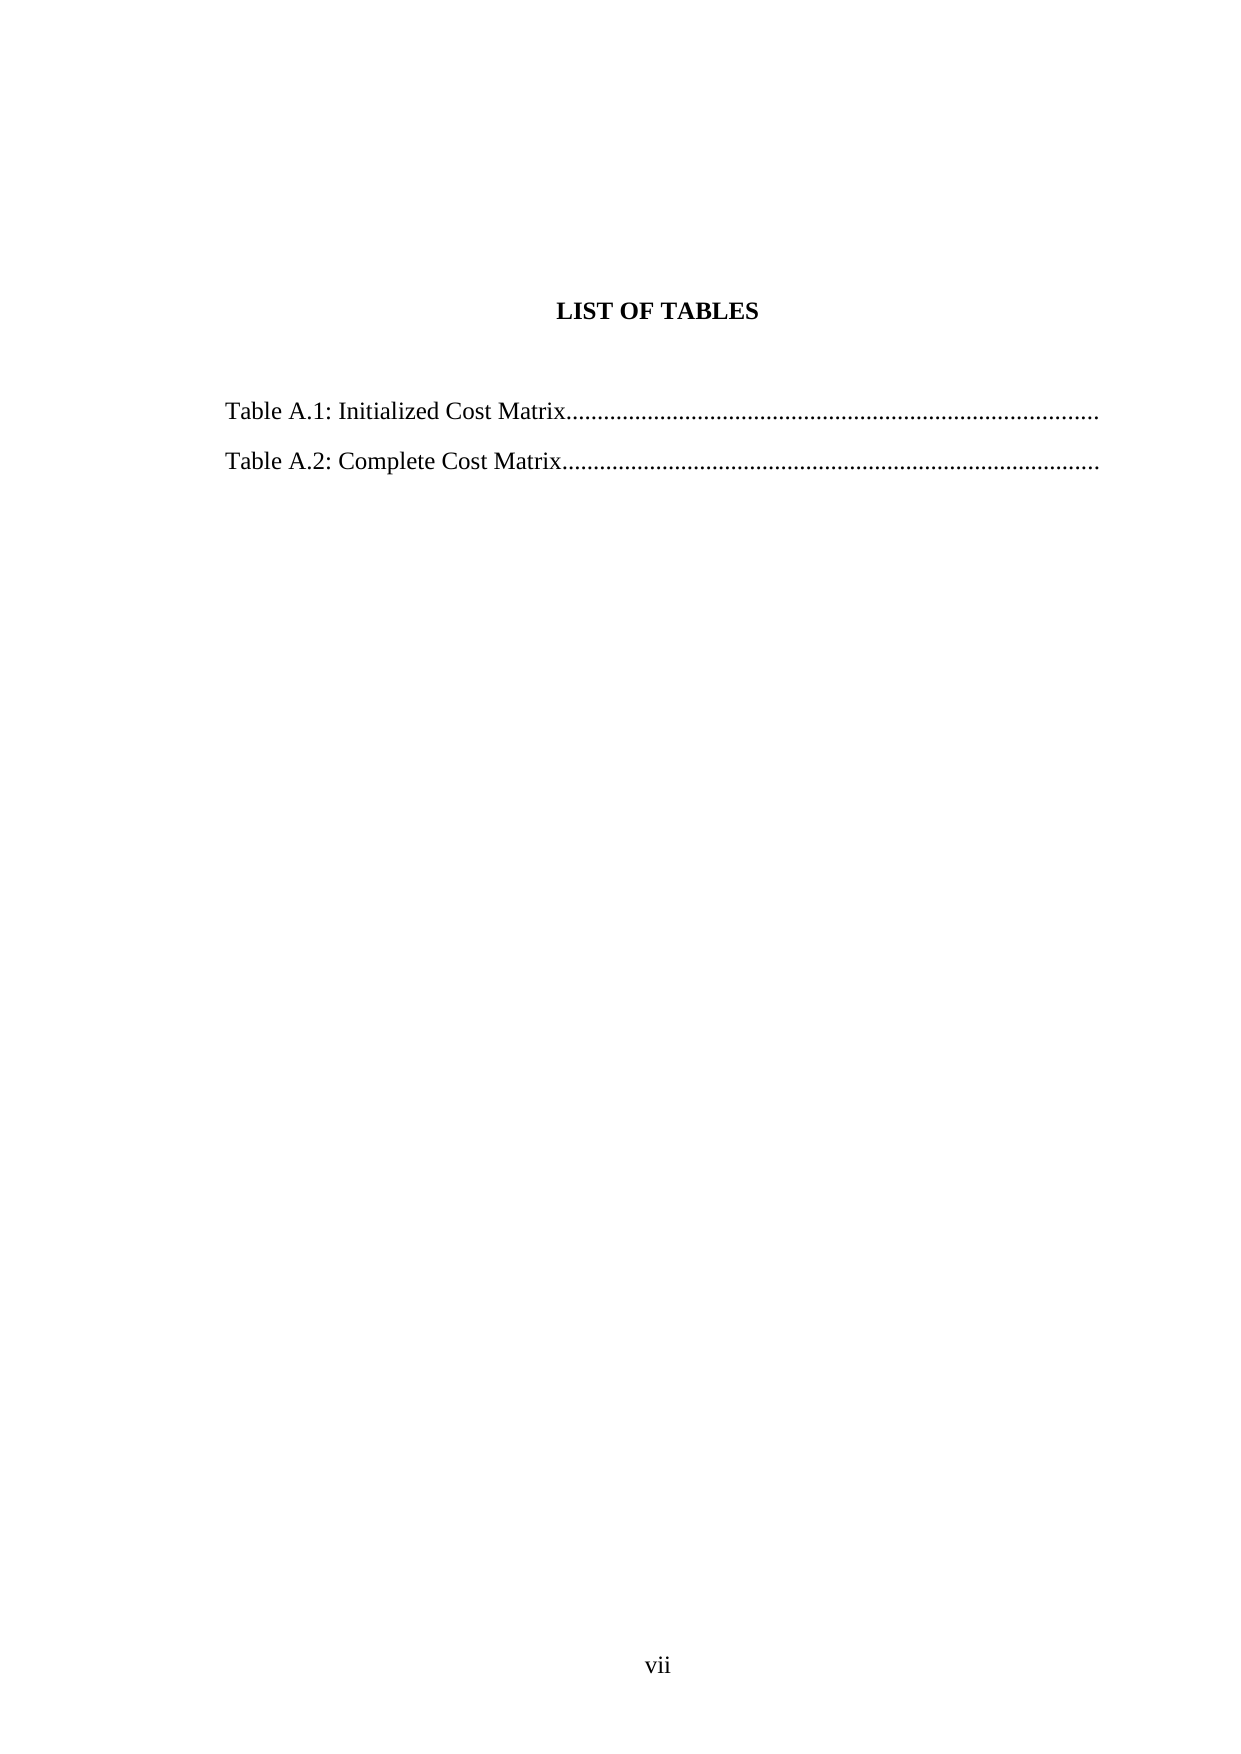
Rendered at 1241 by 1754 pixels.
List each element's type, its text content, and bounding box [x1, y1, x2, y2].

subtitle LIST OF TABLES [225, 150, 1090, 325]
text Table A.1: Initialized Cost Matrix 18 [225, 375, 1090, 425]
text Table A.2: Complete Cost Matrix 19 [225, 425, 1090, 475]
